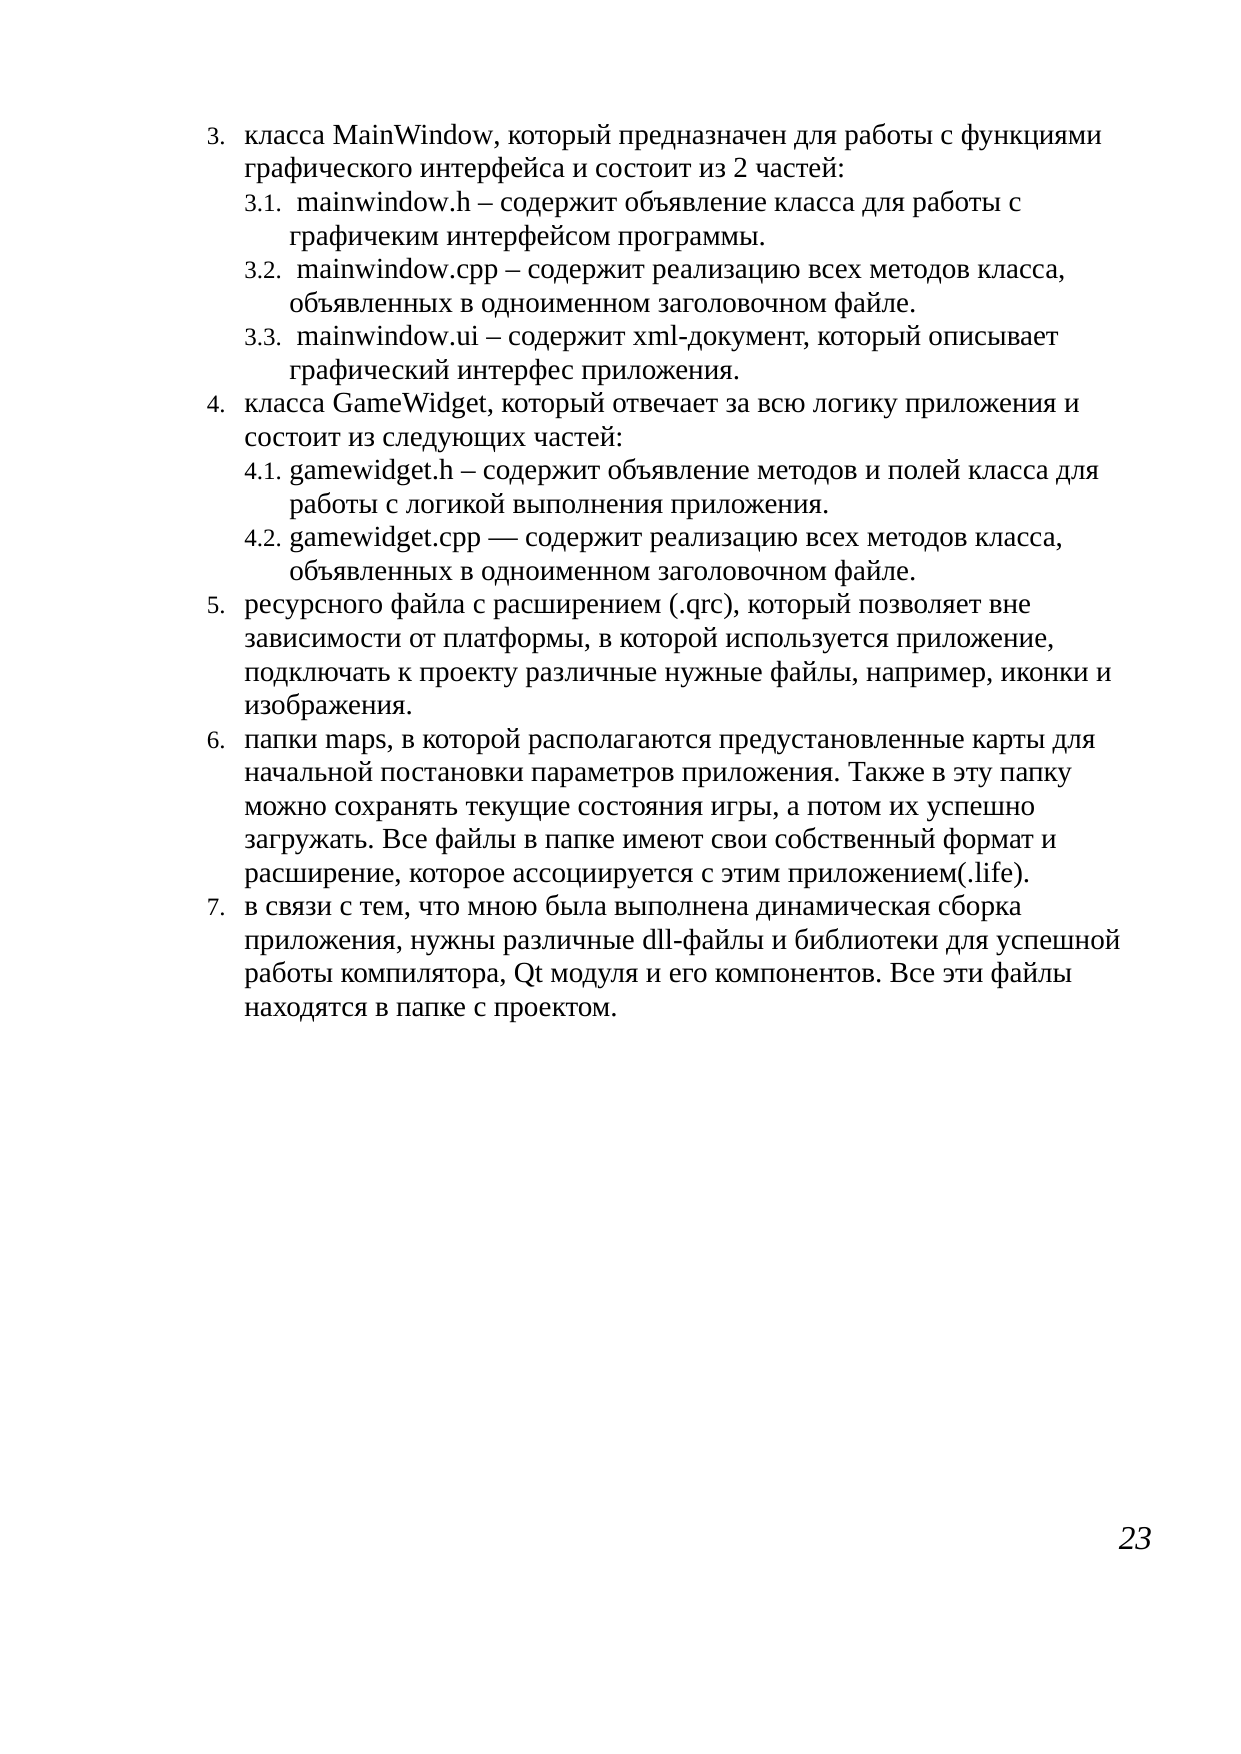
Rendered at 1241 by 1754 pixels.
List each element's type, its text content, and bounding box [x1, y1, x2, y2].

list mainwindow.ui – содержит xml-документ, который описывает графический интерфес приложения. [244, 318, 1152, 385]
list в связи с тем, что мною была выполнена динамическая сборка приложения, нужны различные dll-файлы и библиотеки для успешной работы компилятора, Qt модуля и его компонентов. Все эти файлы находятся в папке с проектом. [207, 888, 1152, 1023]
list gamewidget.cpp — содержит реализацию всех методов класса, объявленных в одноименном заголовочном файле. [244, 519, 1152, 587]
list класса MainWindow, который предназначен для работы с функциями графического интерфейса и состоит из 2 частей: [207, 117, 1152, 184]
list mainwindow.cpp – содержит реализацию всех методов класса, объявленных в одноименном заголовочном файле. [244, 251, 1152, 318]
list папки maps, в которой располагаются предустановленные карты для начальной постановки параметров приложения. Также в эту папку можно сохранять текущие состояния игры, а потом их успешно загружать. Все файлы в папке имеют свои собственный формат и расширение, которое ассоциируется с этим приложением(.life). [207, 721, 1152, 888]
list ресурсного файла с расширением (.qrc), который позволяет вне зависимости от платформы, в которой используется приложение, подключать к проекту различные нужные файлы, например, иконки и изображения. [207, 587, 1152, 721]
list gamewidget.h – содержит объявление методов и полей класса для работы с логикой выполнения приложения. [244, 452, 1152, 519]
list mainwindow.h – содержит объявление класса для работы с графичеким интерфейсом программы. [244, 184, 1152, 251]
list класса GameWidget, который отвечает за всю логику приложения и состоит из следующих частей: [207, 385, 1152, 452]
